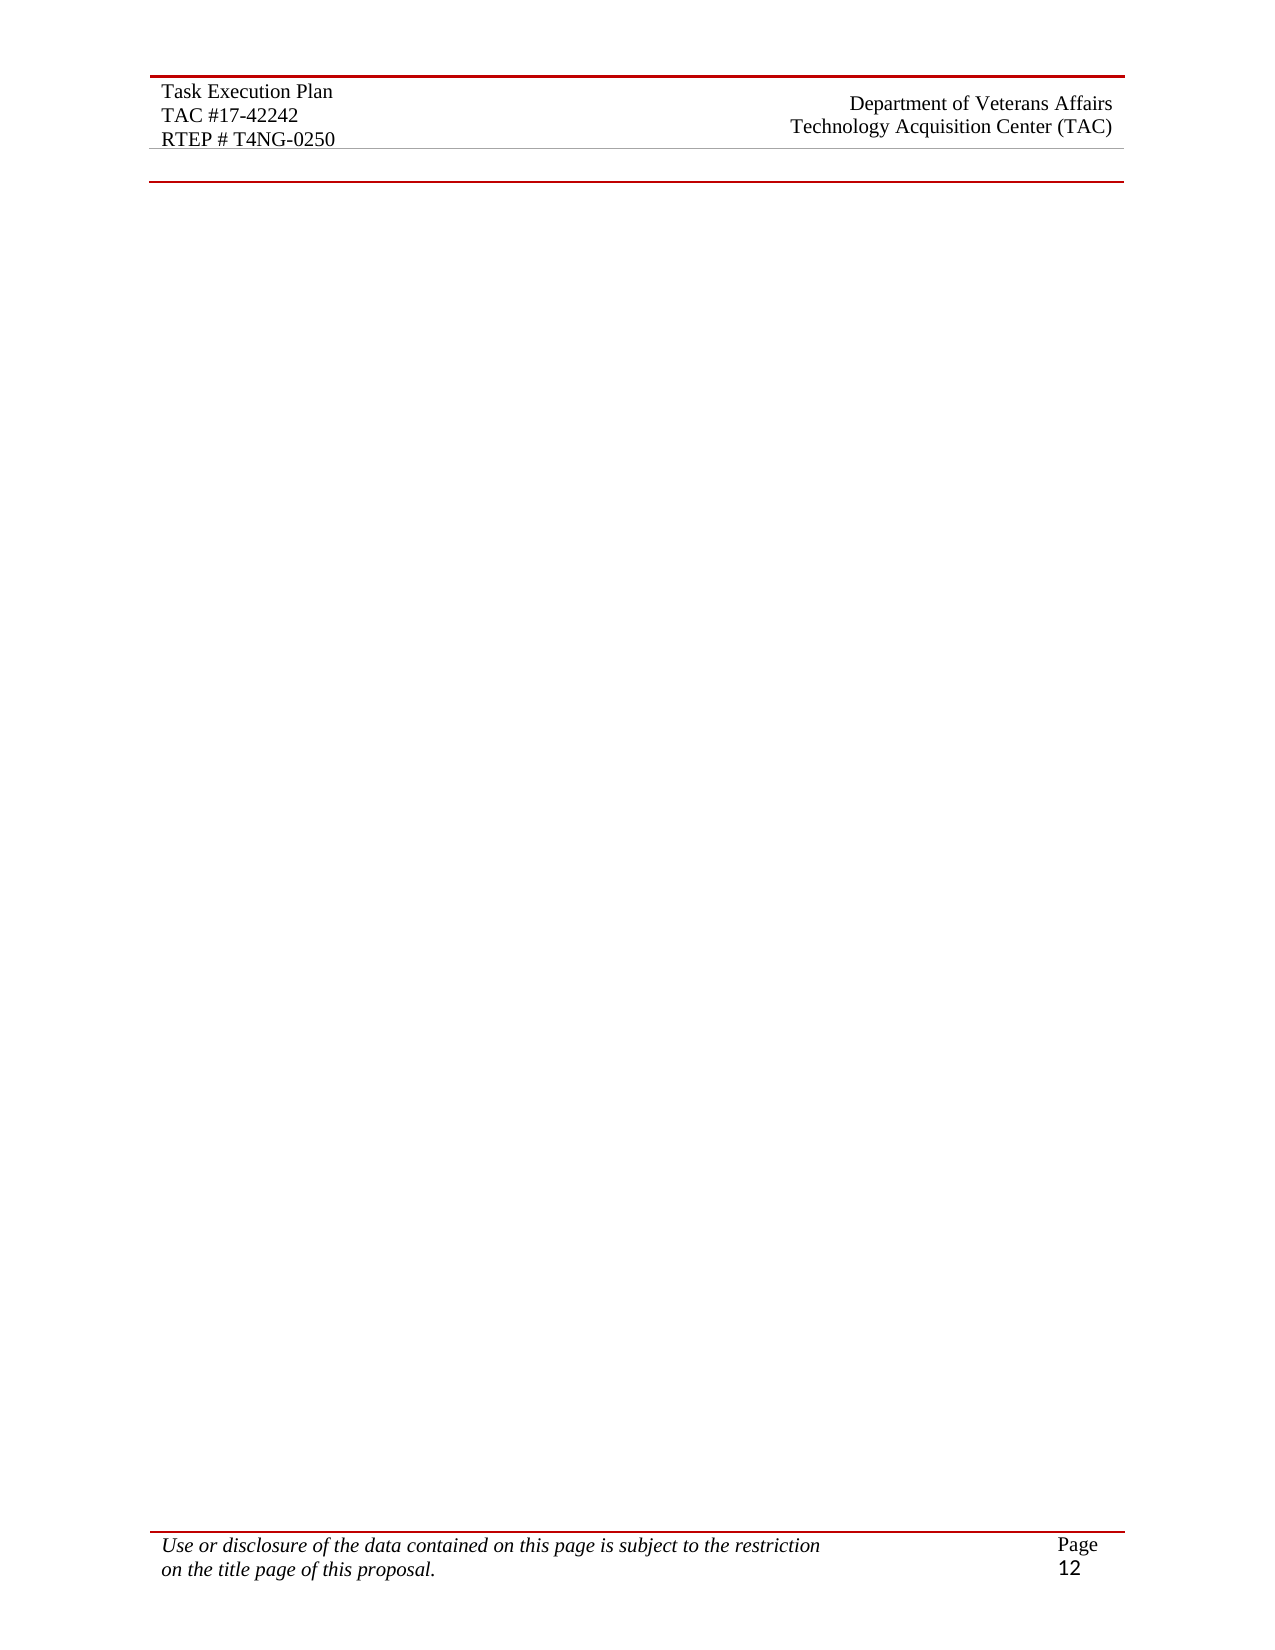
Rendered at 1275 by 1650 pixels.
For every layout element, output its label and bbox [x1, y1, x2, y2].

table_cell [149, 149, 280, 181]
table_cell [280, 149, 1124, 181]
